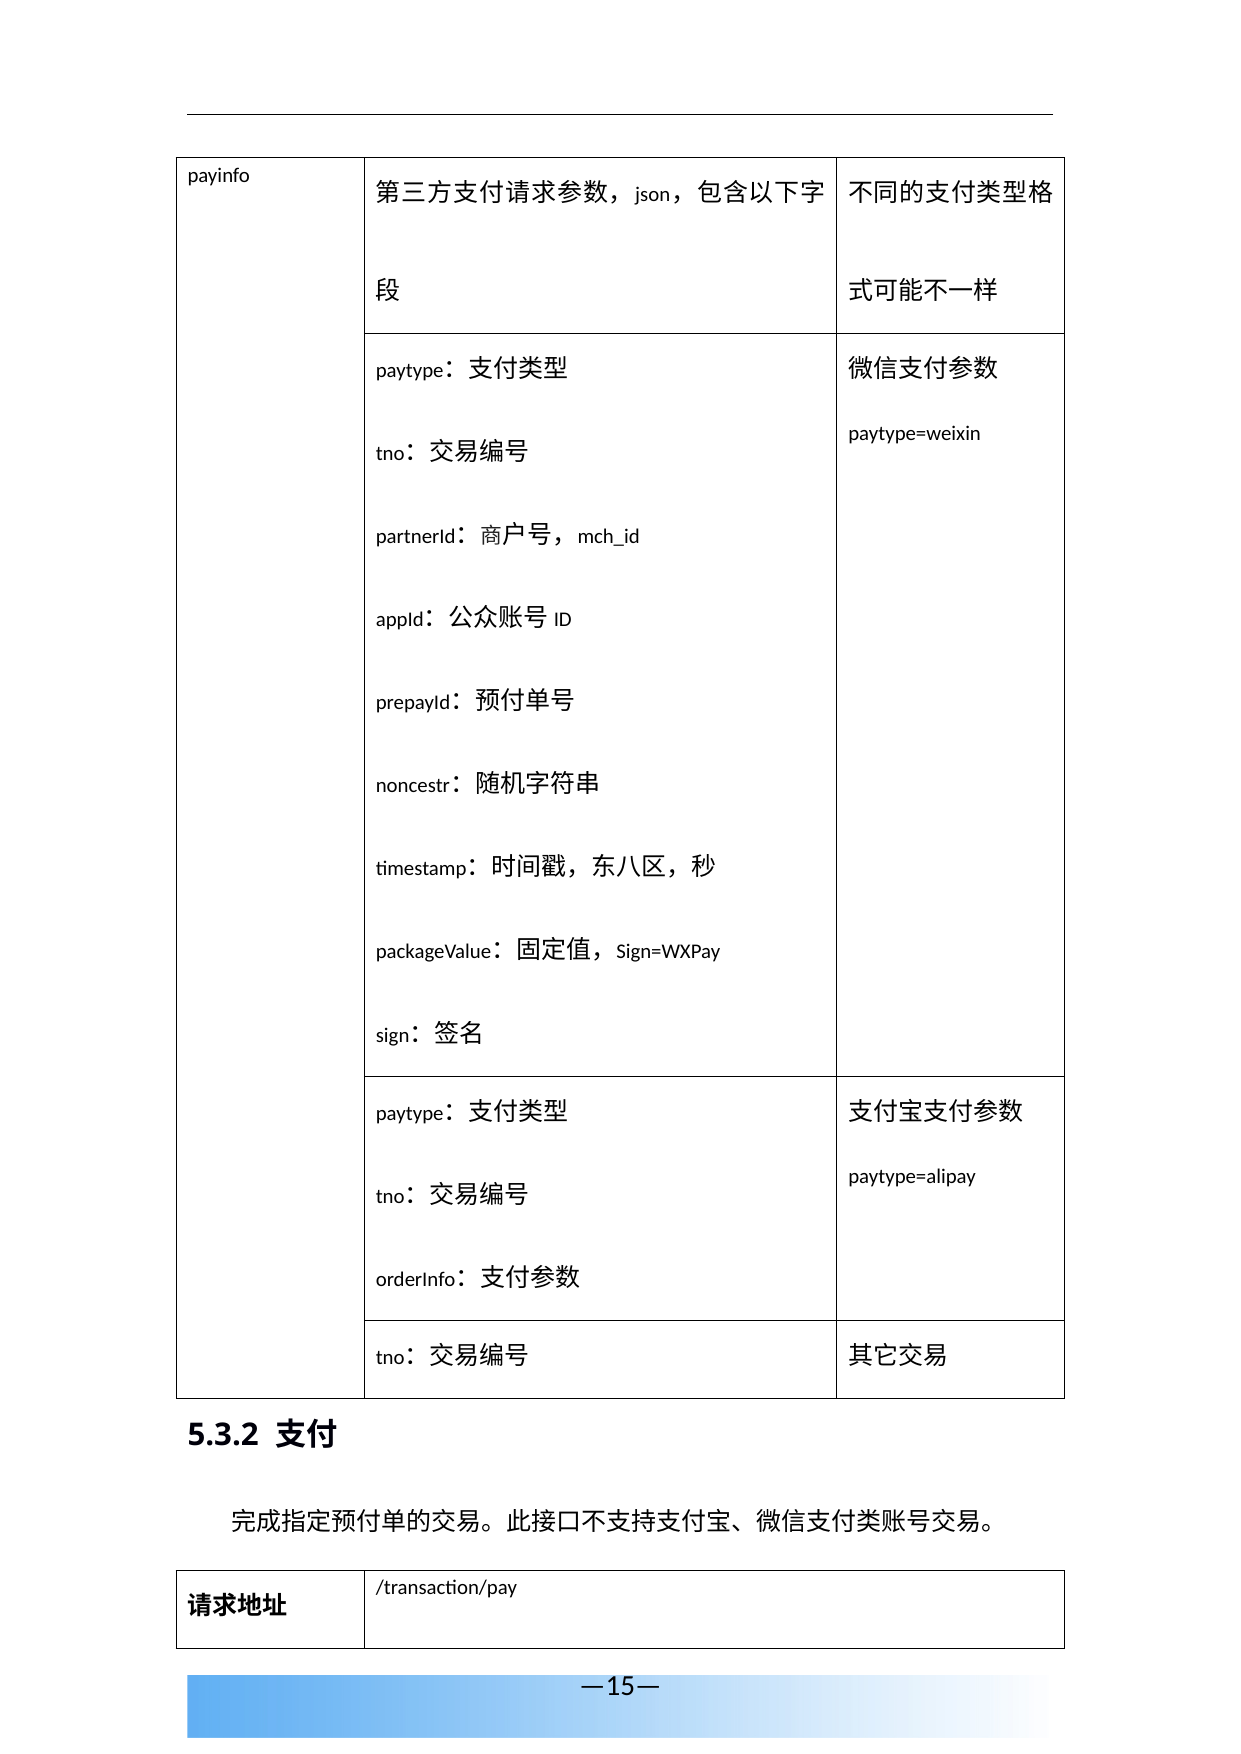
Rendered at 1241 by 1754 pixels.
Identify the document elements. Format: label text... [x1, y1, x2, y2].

subtitle 支付 [187, 1399, 1053, 1464]
table_cell 其它交易 [837, 1321, 1064, 1398]
table_cell 微信支付参数 paytype=weixin [837, 334, 1064, 1076]
table_cell paytype：支付类型 tno：交易编号 partnerId：商户号，mch_id appId：公众账号ID prepayId：预付单号 noncestr：随机字符串 timestamp：时间戳，东八区，秒 packageValue：固定值，Sign=WXPay sign：签名 [365, 334, 836, 1076]
table_cell tno：交易编号 [365, 1321, 836, 1398]
text 完成指定预付单的交易。此接口不支持支付宝、微信支付类账号交易。 [187, 1487, 1053, 1552]
picture [187, 1675, 1050, 1738]
table_cell 不同的支付类型格式可能不一样 [837, 158, 1064, 333]
table_cell 支付宝支付参数 paytype=alipay [837, 1077, 1064, 1320]
table_cell paytype：支付类型 tno：交易编号 orderInfo：支付参数 [365, 1077, 836, 1320]
table_cell 第三方支付请求参数，json，包含以下字段 [365, 158, 836, 333]
table_header /transaction/pay [365, 1571, 1064, 1648]
table_header 请求地址 [177, 1571, 364, 1648]
table_cell payinfo [177, 158, 364, 1398]
